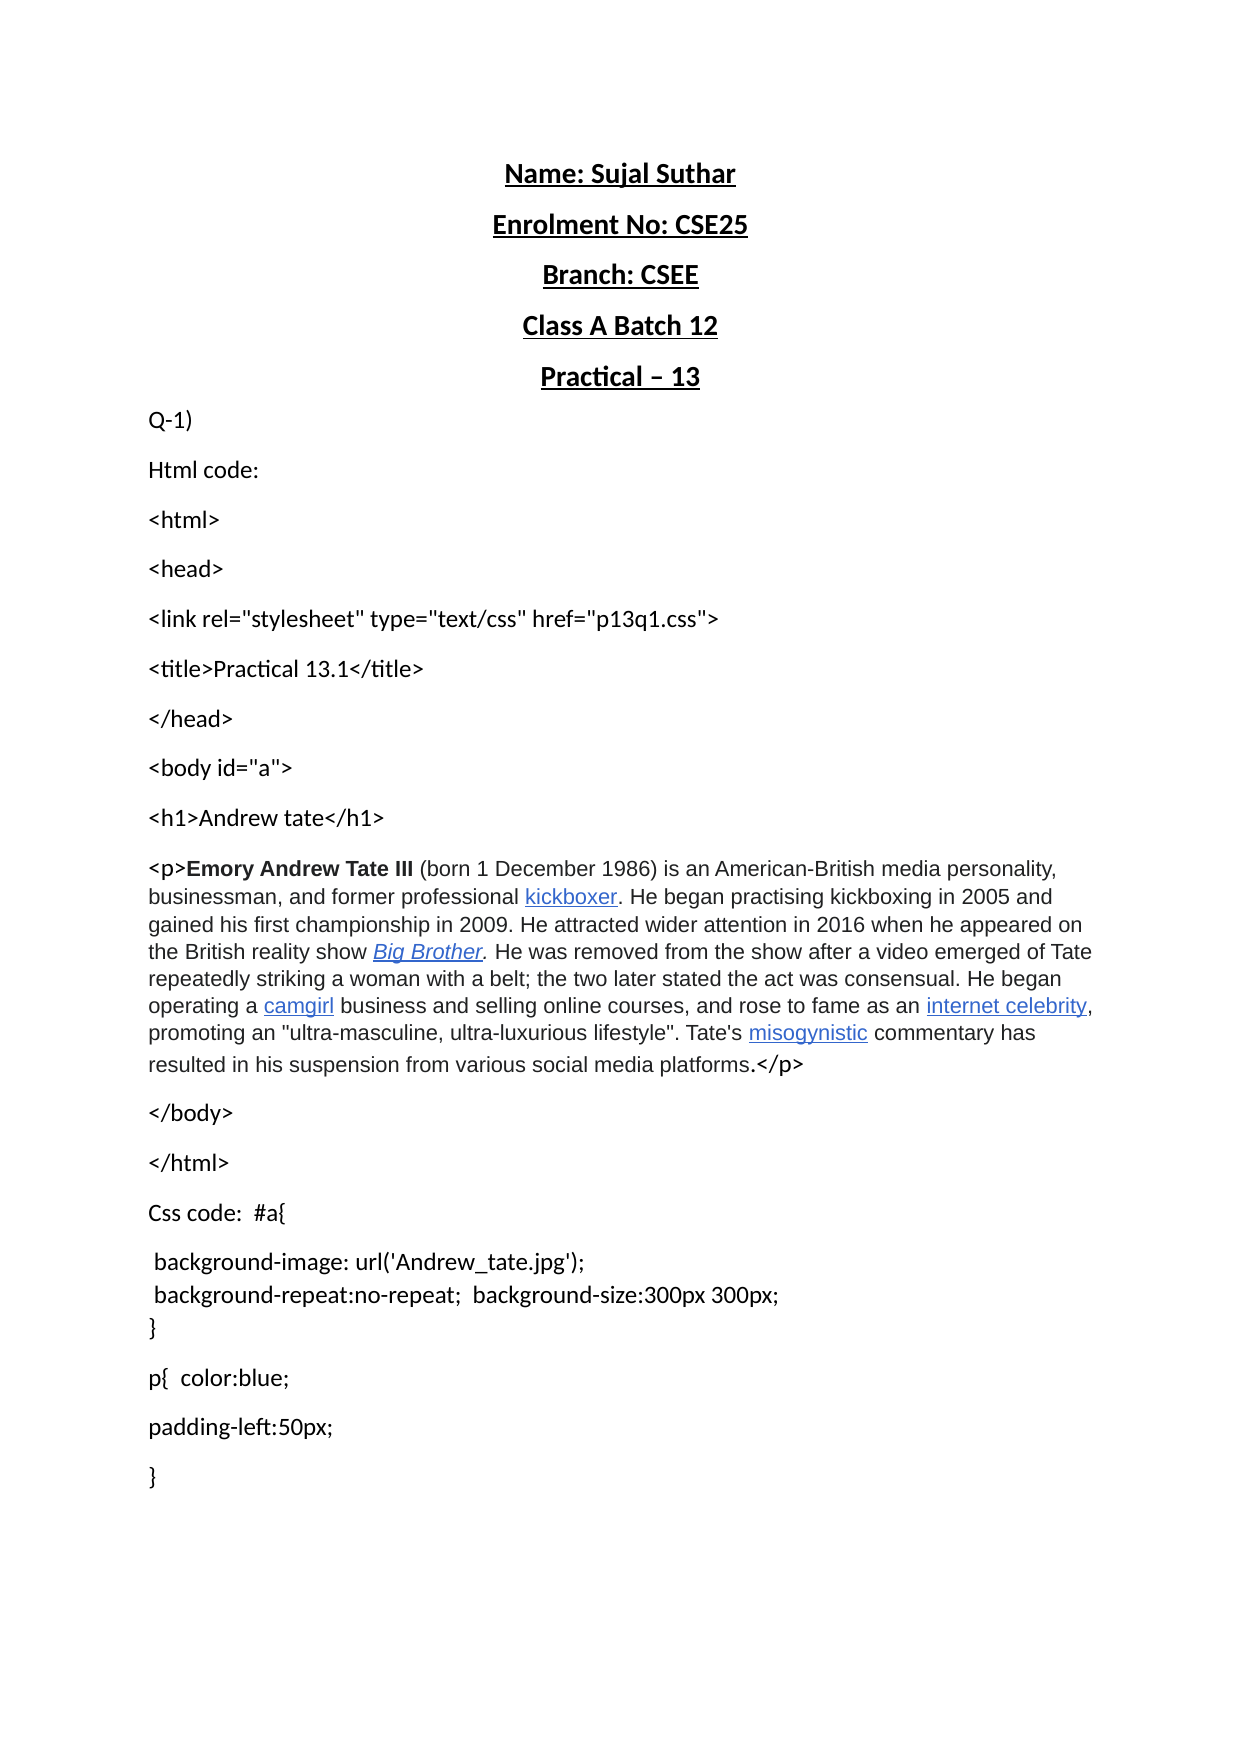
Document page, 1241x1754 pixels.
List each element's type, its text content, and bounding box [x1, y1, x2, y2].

text } [148, 1461, 1097, 1491]
text <body id="a"> [148, 752, 1097, 783]
text p{ color:blue; padding-left:50px; [148, 1362, 336, 1442]
text <p>Emory Andrew Tate III (born 1 December 1986) is an American-British media personality, businessman, and former professional kickboxer. He began practising kickboxing in 2005 and gained his first championship in 2009. He attracted wider attention in 2016 when he appeared on the British reality show Big Brother. He was removed from the show after a video emerged of Tate repeatedly striking a woman with a belt; the two later stated the act was consensual. He began operating a camgirl business and selling online courses, and rose to fame as an internet celebrity, promoting an "ultra-masculine, ultra-luxurious lifestyle". Tate's misogynistic commentary has resulted in his suspension from various social media platforms.</p> [148, 852, 1097, 1078]
text </head> [148, 703, 1097, 733]
text Css code: #a{ [148, 1197, 287, 1227]
text Q-1) [148, 404, 1097, 435]
text Name: Sujal Suthar [148, 155, 1092, 191]
text <h1>Andrew tate</h1> [148, 802, 1097, 833]
text background-image: url('Andrew_tate.jpg'); [148, 1246, 1097, 1277]
text </html> [148, 1147, 1097, 1178]
text <title>Practical 13.1</title> [148, 653, 1097, 683]
text background-repeat:no-repeat; background-size:300px 300px; [148, 1279, 1097, 1310]
text <link rel="stylesheet" type="text/css" href="p13q1.css"> [148, 603, 1097, 634]
text Branch: CSEE [148, 256, 1092, 292]
text Html code: [148, 454, 1097, 485]
text Enrolment No: CSE25 [148, 206, 1092, 241]
text } [148, 1312, 1097, 1343]
text <html> [148, 504, 1097, 534]
text Practical – 13 [148, 358, 1092, 393]
text <head> [148, 554, 1097, 584]
text </body> [148, 1097, 1097, 1128]
text Class A Batch 12 [148, 307, 1092, 343]
